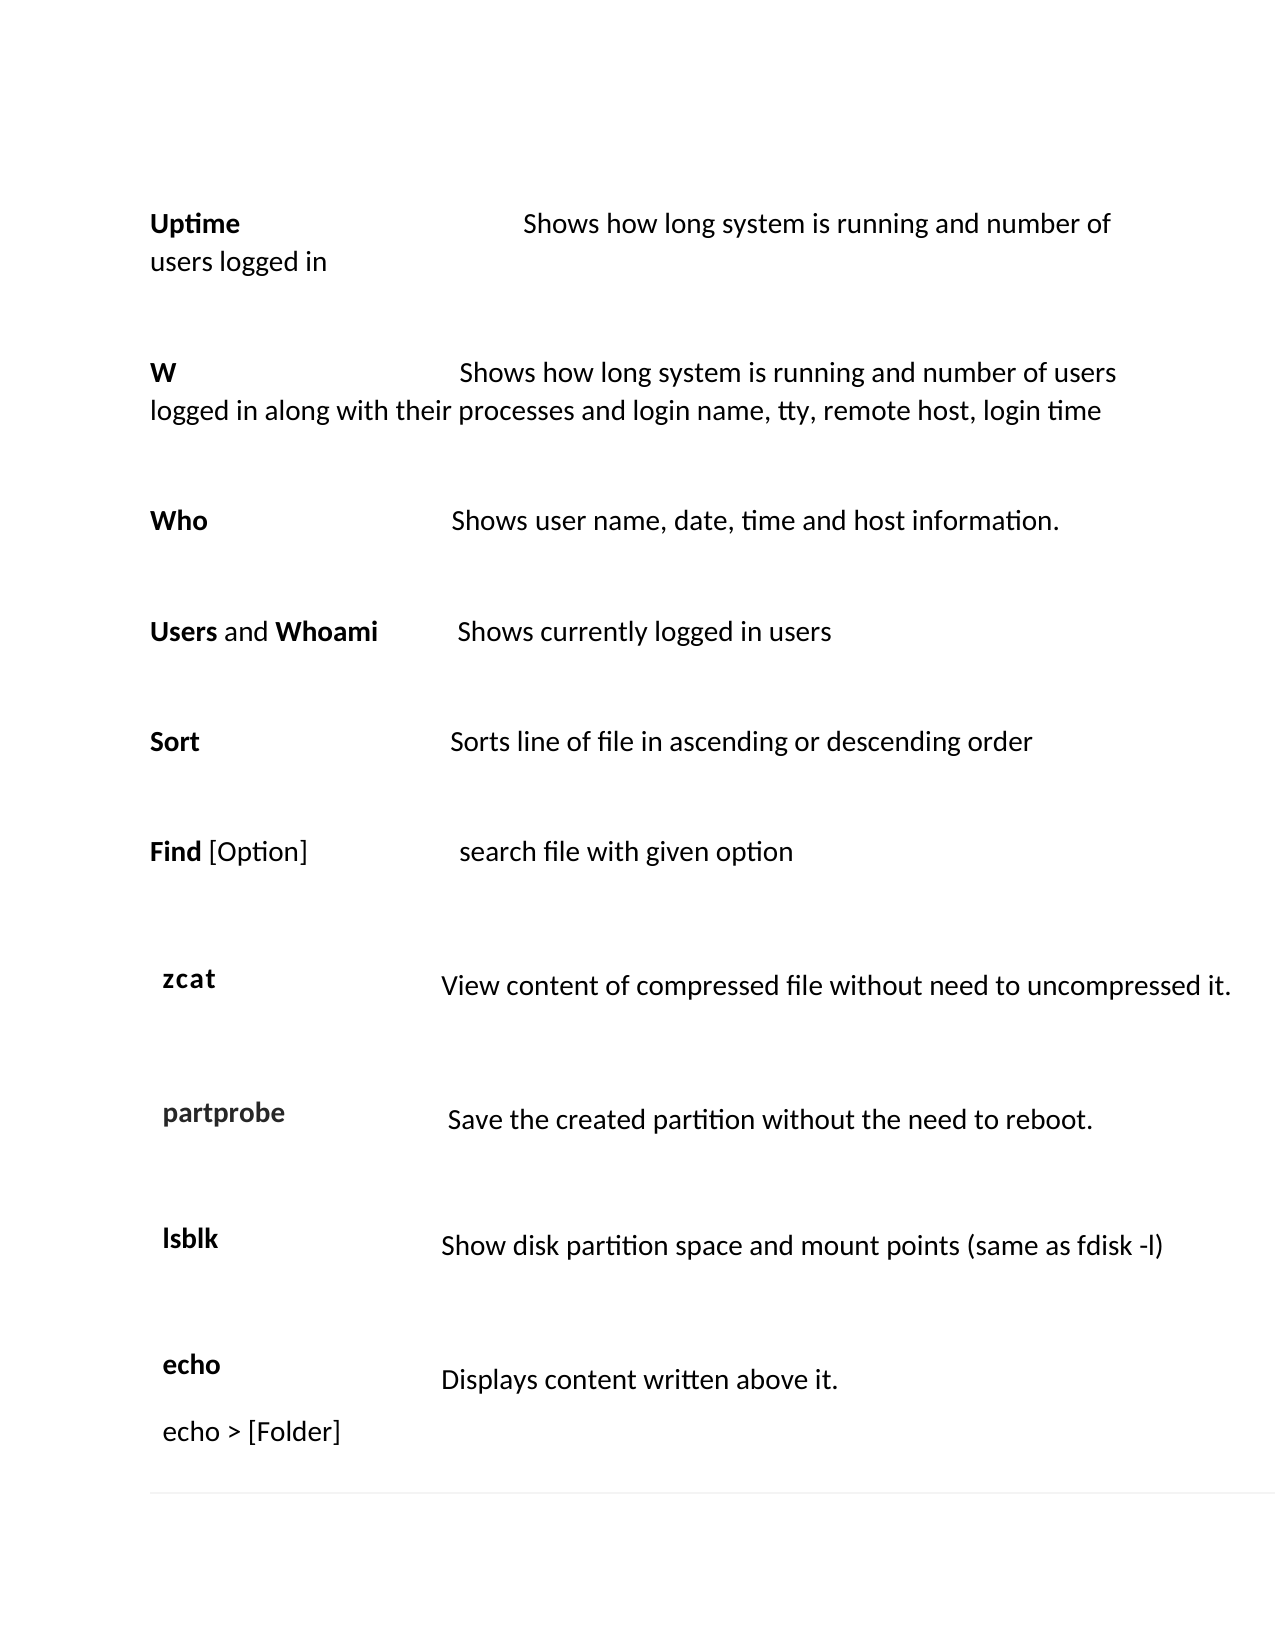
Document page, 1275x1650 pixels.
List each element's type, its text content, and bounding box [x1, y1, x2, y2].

text Who Shows user name, date, time and host information. [150, 502, 1125, 538]
text Sort Sorts line of file in ascending or descending order [150, 723, 1125, 758]
text Uptime Shows how long system is running and number of users logged in [150, 205, 1125, 279]
text W Shows how long system is running and number of users logged in along with their processes and login name, tty, remote host, login time [150, 354, 1125, 428]
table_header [363, 888, 1275, 1492]
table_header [150, 888, 363, 1492]
text Users and Whoami Shows currently logged in users [150, 613, 1125, 648]
text Find [Option] search file with given option [150, 833, 1125, 869]
